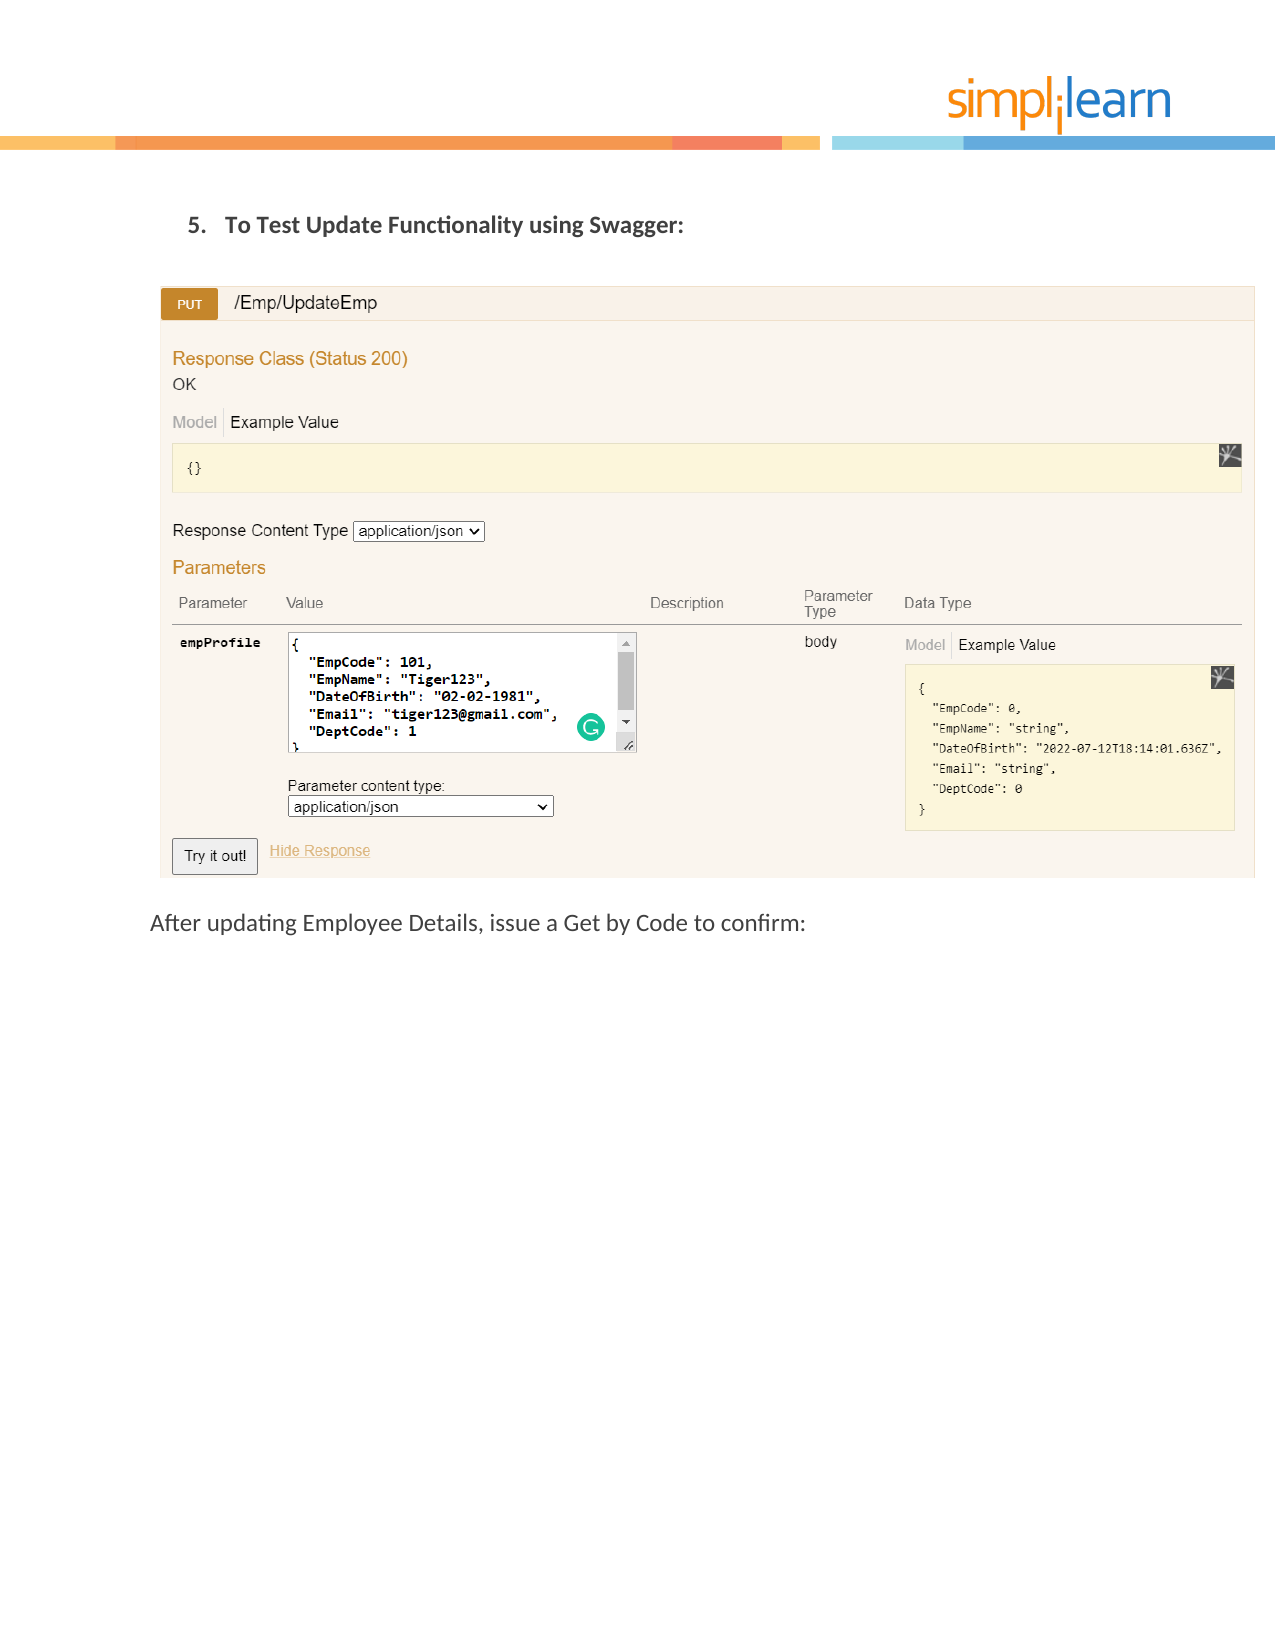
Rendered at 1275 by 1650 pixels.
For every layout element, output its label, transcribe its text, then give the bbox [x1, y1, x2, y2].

list To Test Update Functionality using Swagger: [187, 210, 1125, 240]
picture [0, 76, 1275, 150]
picture [150, 284, 1273, 878]
text After updating Employee Details, issue a Get by Code to confirm: [150, 907, 1125, 938]
